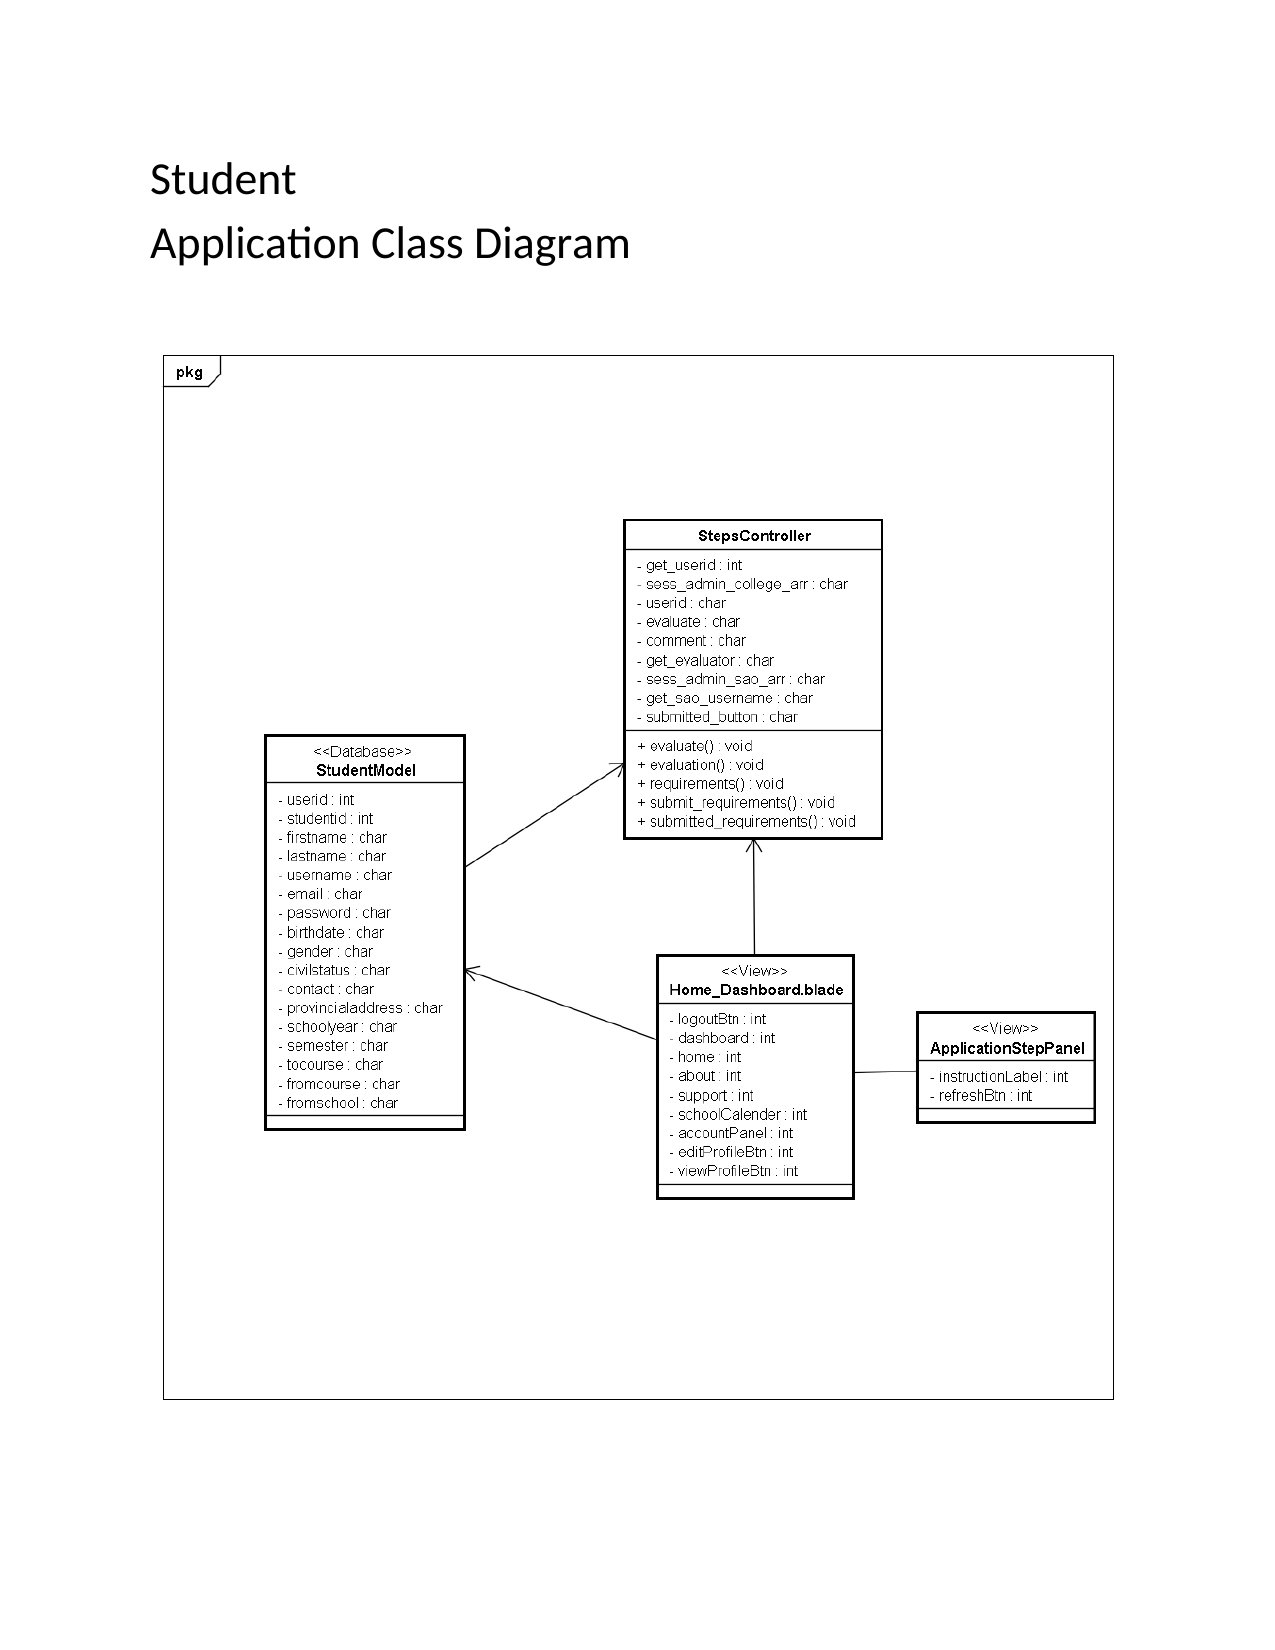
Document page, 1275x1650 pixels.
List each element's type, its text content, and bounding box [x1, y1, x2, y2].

text Student [150, 150, 1125, 206]
picture [150, 342, 1125, 1412]
text Application Class Diagram [150, 214, 1125, 270]
